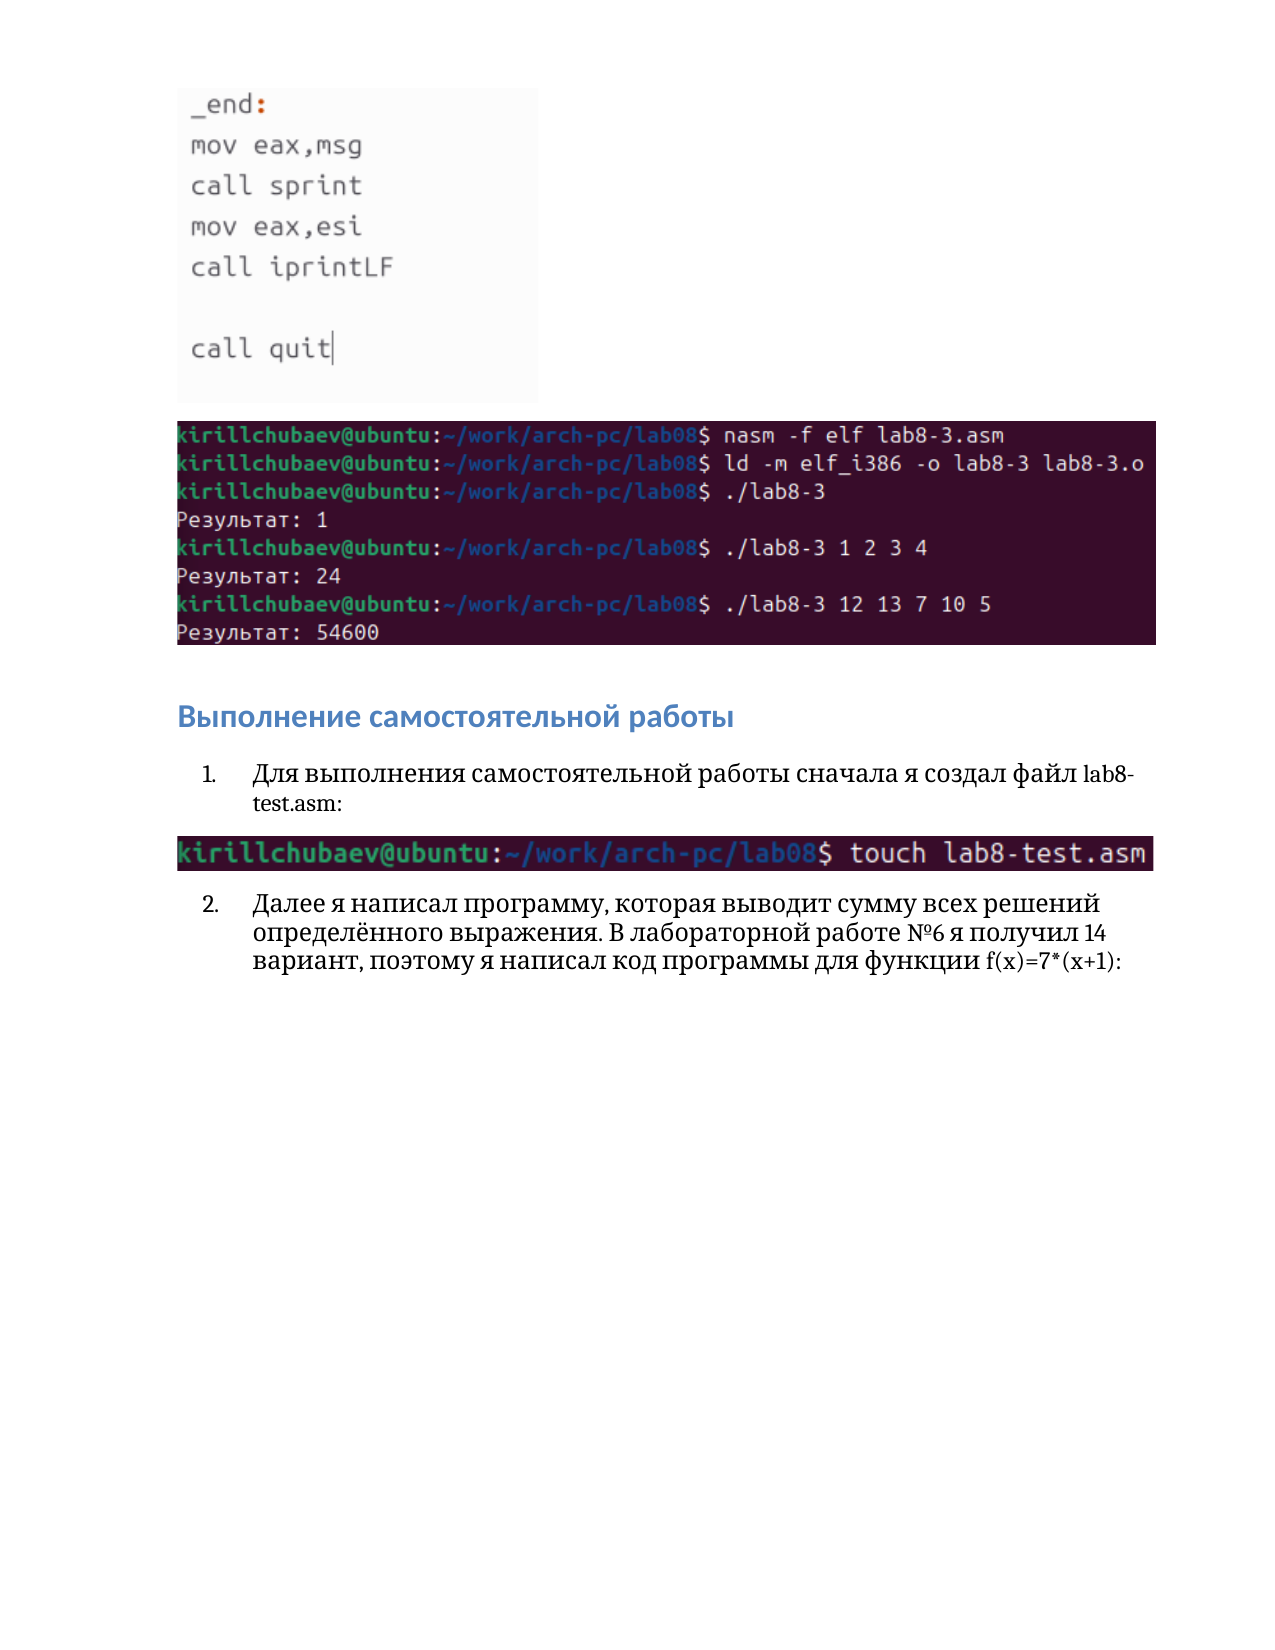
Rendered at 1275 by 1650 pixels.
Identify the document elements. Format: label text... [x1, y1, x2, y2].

picture [177, 88, 539, 403]
picture [177, 836, 1154, 871]
list Далее я написал программу, которая выводит сумму всех решений определённого выражения. В лабораторной работе №6 я получил 14 вариант, поэтому я написал код программы для функции f(x)=7*(x+1): [202, 890, 1157, 976]
picture [177, 421, 1156, 645]
subtitle Выполнение самостоятельной работы [177, 695, 1157, 736]
list Для выполнения самостоятельной работы сначала я создал файл lab8-test.asm: [202, 760, 1157, 817]
